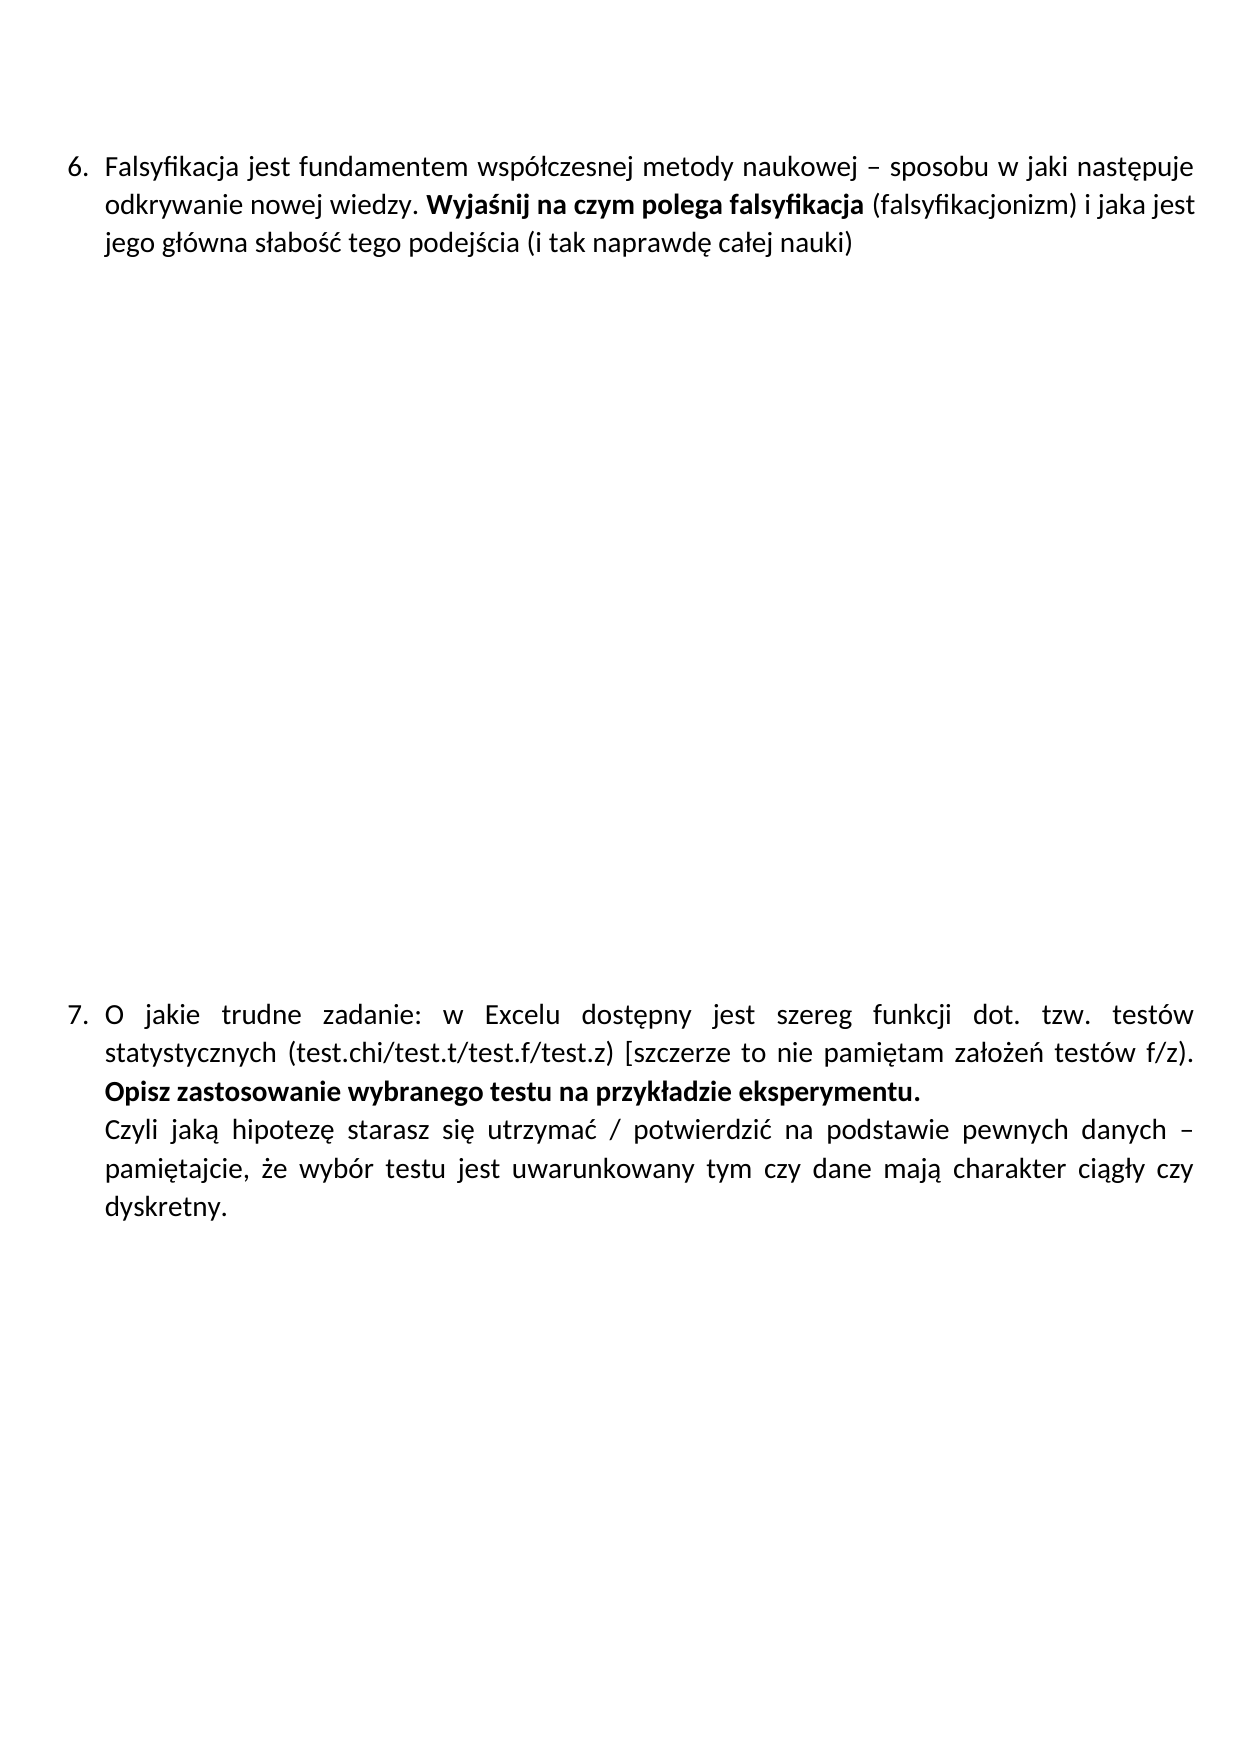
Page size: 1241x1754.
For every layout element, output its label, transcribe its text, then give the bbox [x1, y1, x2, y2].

list O jakie trudne zadanie: w Excelu dostępny jest szereg funkcji dot. tzw. testów statystycznych (test.chi/test.t/test.f/test.z) [szczerze to nie pamiętam założeń testów f/z). Opisz zastosowanie wybranego testu na przykładzie eksperymentu. [67, 996, 1196, 1108]
list Falsyfikacja jest fundamentem współczesnej metody naukowej – sposobu w jaki następuje odkrywanie nowej wiedzy. Wyjaśnij na czym polega falsyfikacja (falsyfikacjonizm) i jaka jest jego główna słabość tego podejścia (i tak naprawdę całej nauki) [67, 148, 1196, 260]
list Czyli jaką hipotezę starasz się utrzymać / potwierdzić na podstawie pewnych danych – pamiętajcie, że wybór testu jest uwarunkowany tym czy dane mają charakter ciągły czy dyskretny. [104, 1111, 1196, 1224]
